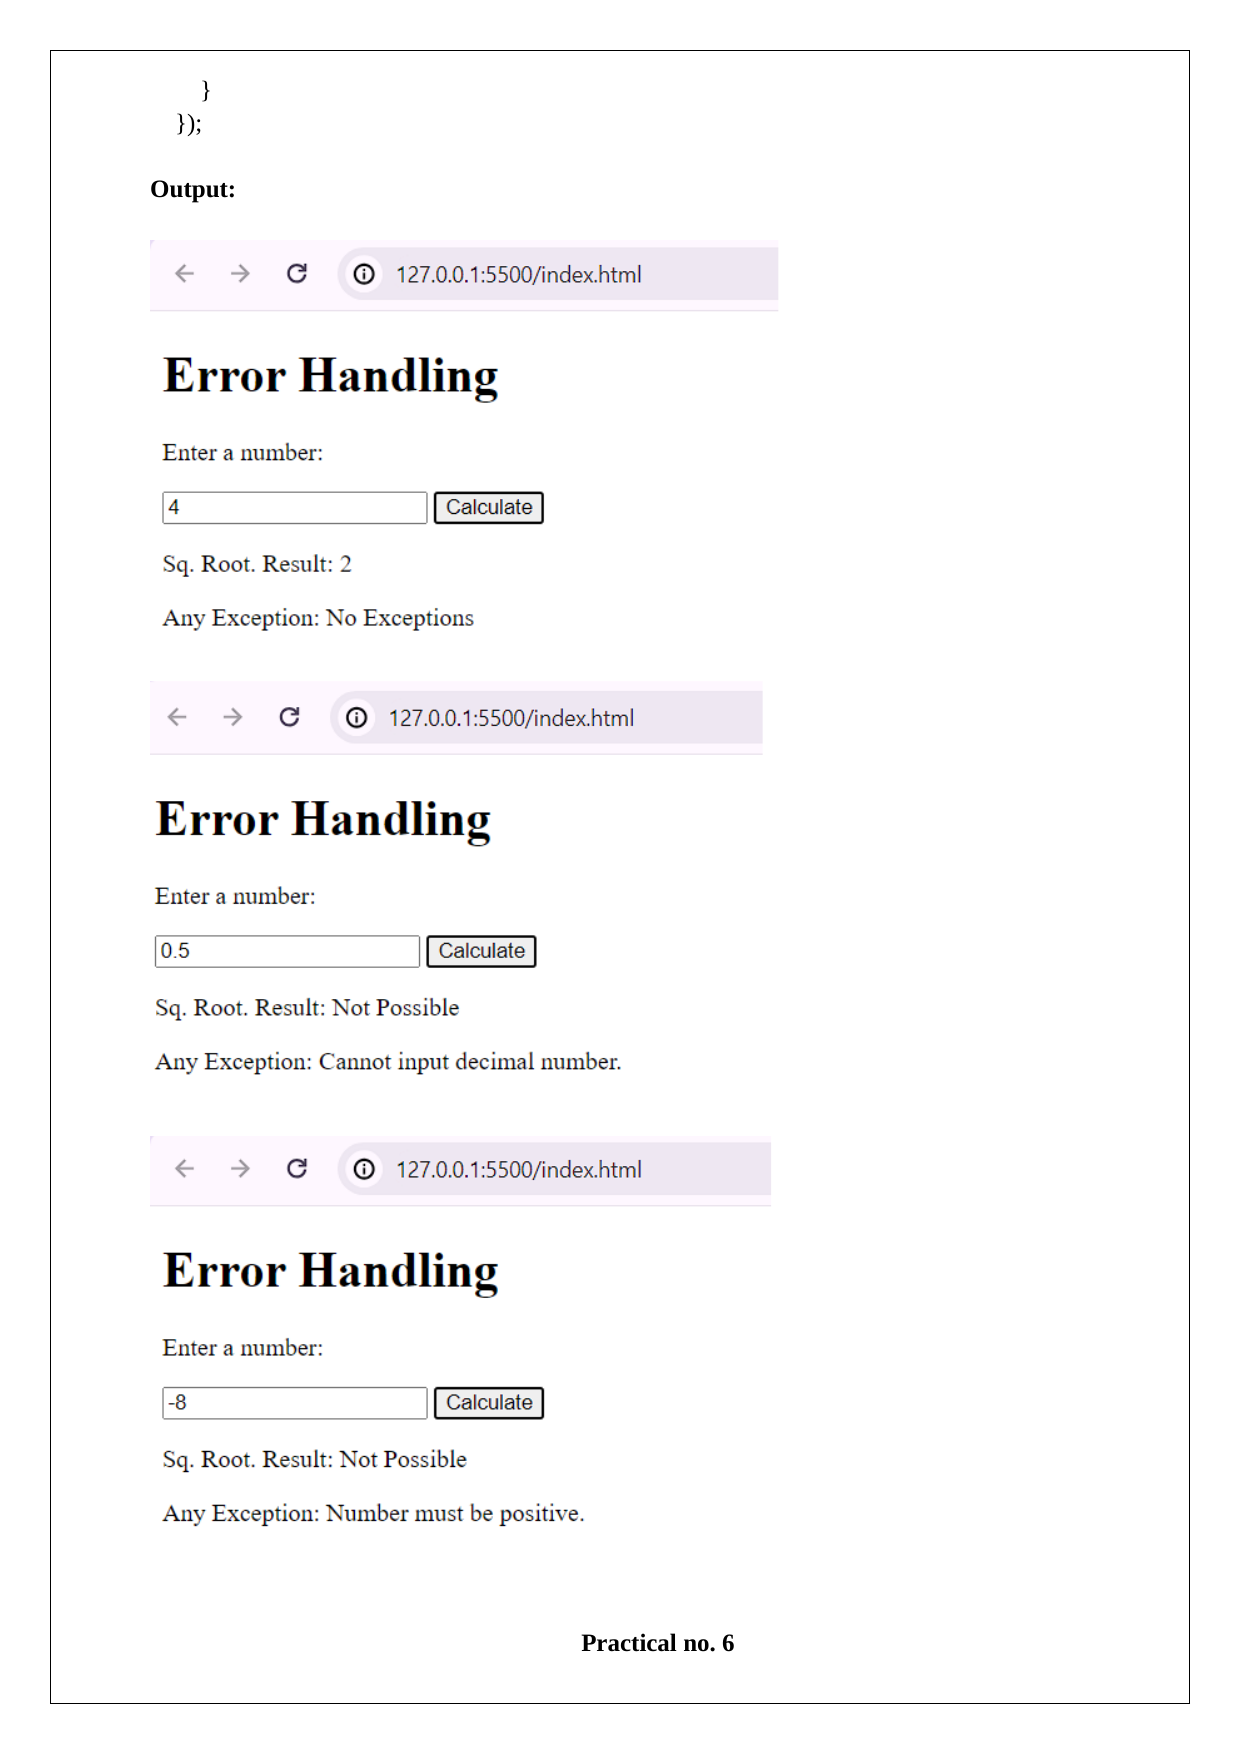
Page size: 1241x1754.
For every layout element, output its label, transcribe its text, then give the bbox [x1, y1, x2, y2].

text } [150, 75, 1165, 104]
picture [150, 240, 779, 678]
picture [150, 1136, 772, 1624]
text }); [150, 108, 1165, 137]
picture [150, 681, 763, 1132]
text Output: [150, 174, 1165, 203]
text Practical no. 6 [150, 1628, 1165, 1656]
